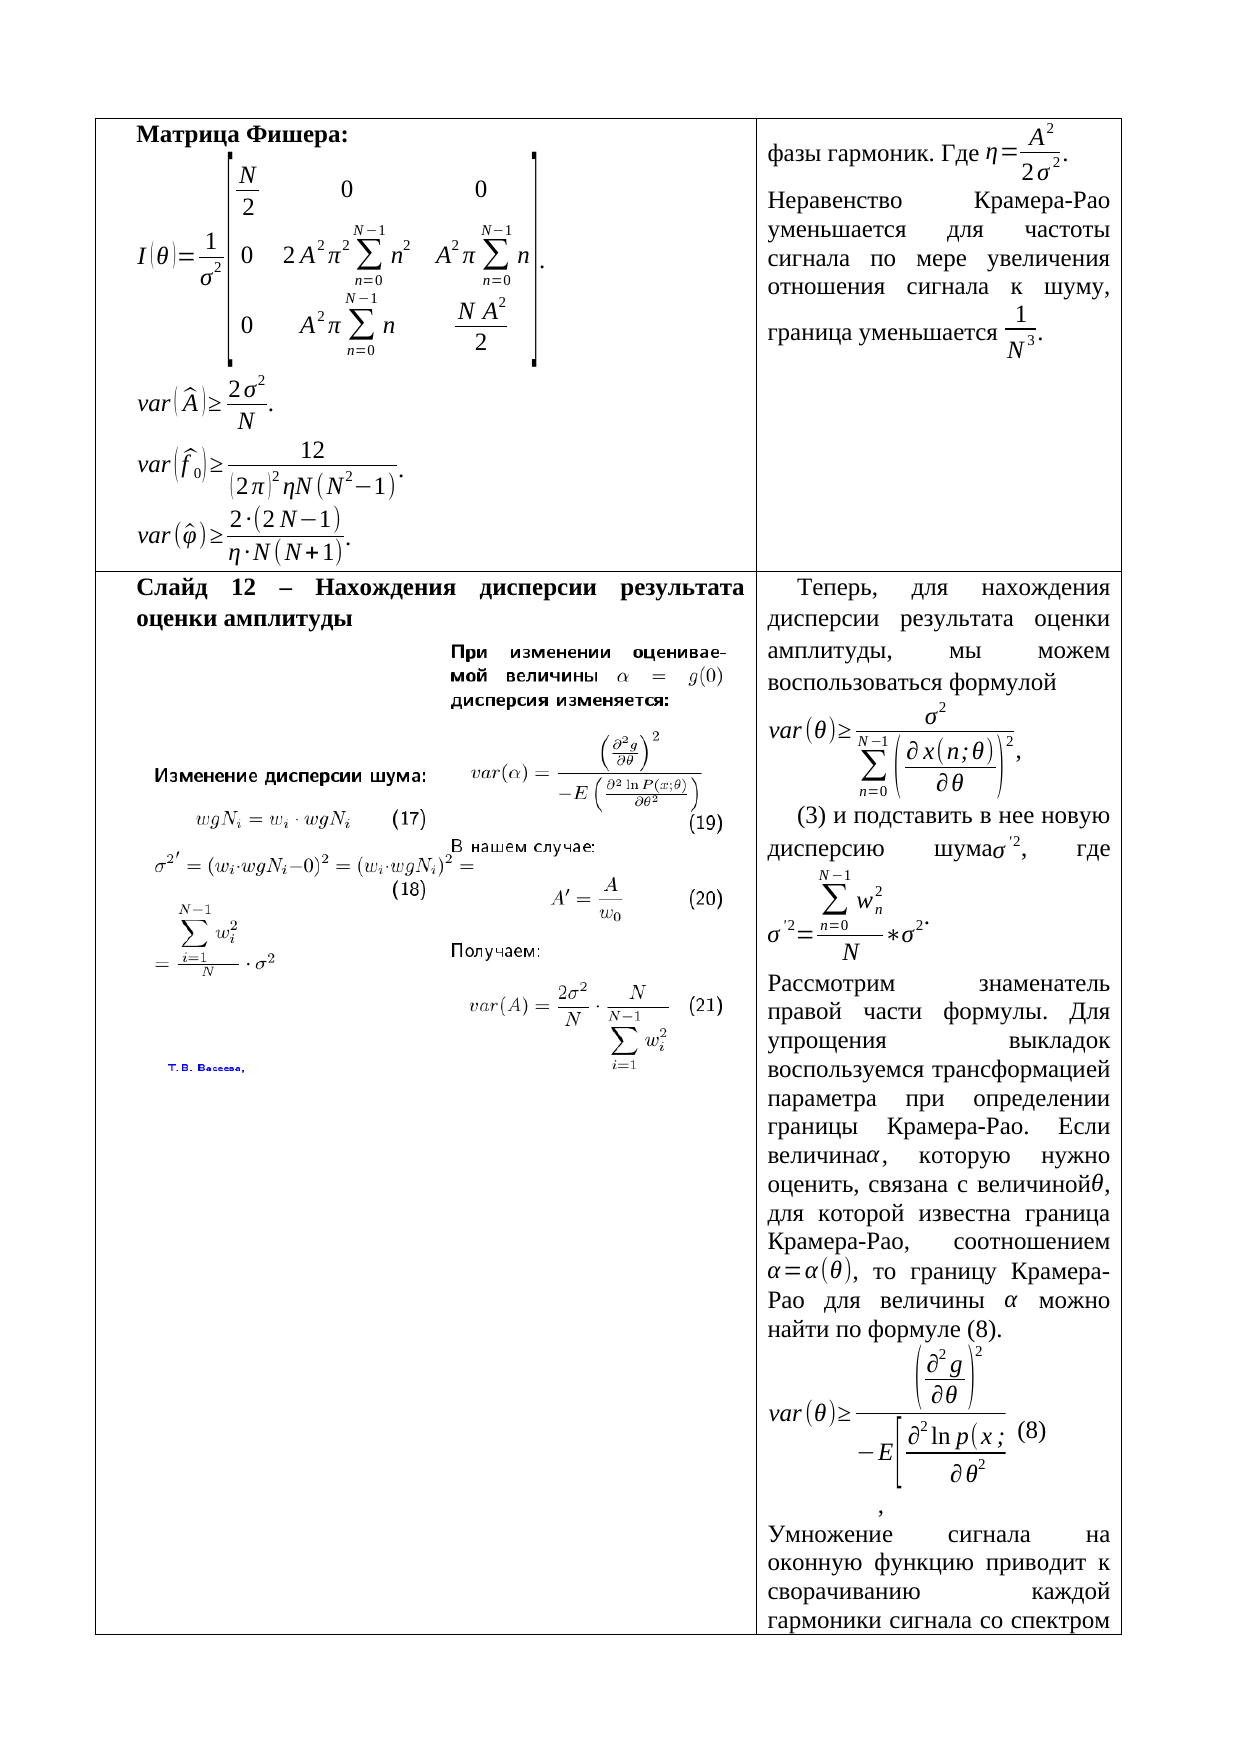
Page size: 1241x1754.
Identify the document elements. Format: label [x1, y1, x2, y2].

table_cell [96, 119, 756, 571]
picture [136, 635, 756, 1074]
table_cell [96, 572, 756, 1634]
table_cell [757, 572, 1121, 1634]
table_cell [757, 119, 1121, 571]
